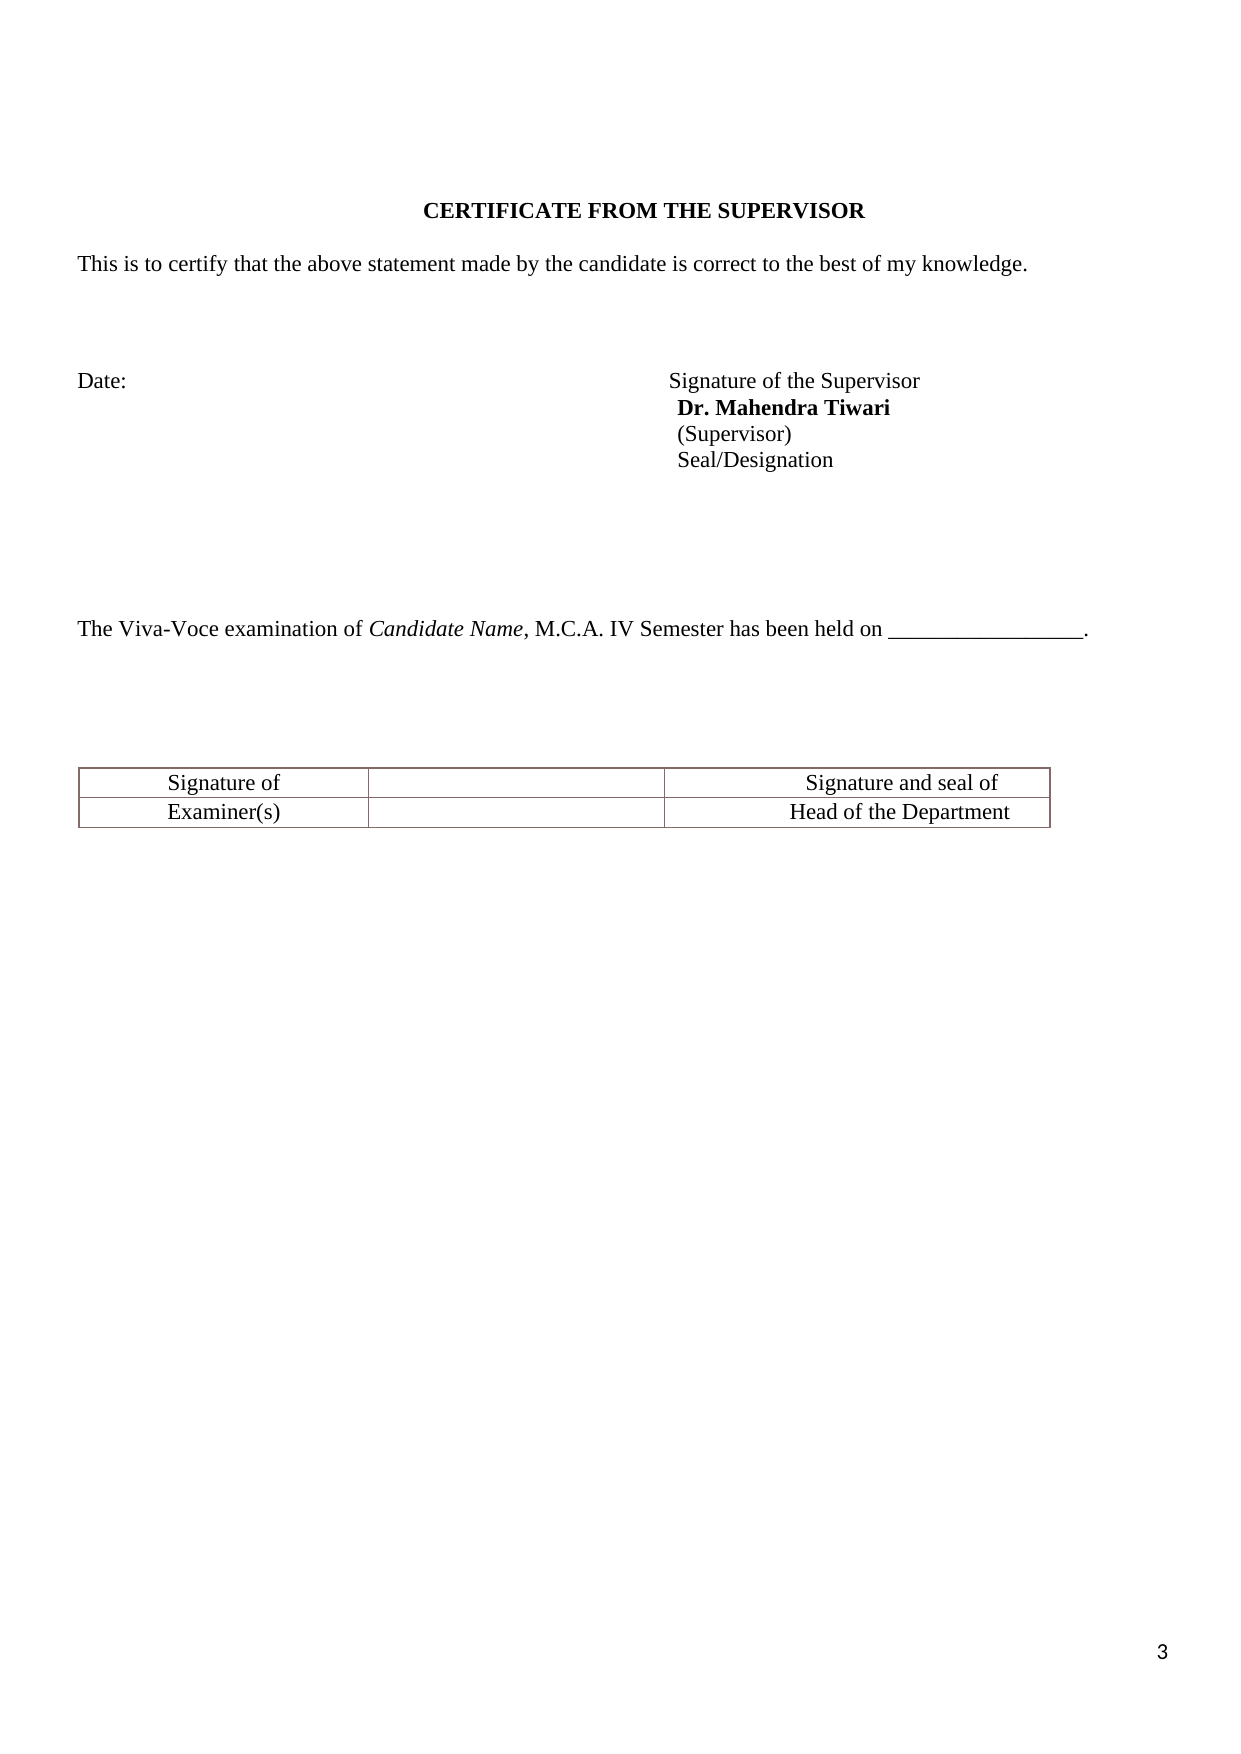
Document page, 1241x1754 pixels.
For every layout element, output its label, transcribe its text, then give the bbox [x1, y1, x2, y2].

text (Supervisor) [77, 420, 1211, 446]
table_header [369, 769, 664, 797]
text The Viva-Voce examination of Candidate Name, M.C.A. IV Semester has been held on _________________. [77, 615, 1211, 641]
text Dr. Mahendra Tiwari [77, 393, 1211, 420]
table_cell [369, 798, 664, 826]
text Date: Signature of the Supervisor [77, 367, 1211, 393]
table_cell Head of the Department [665, 798, 1049, 826]
table_cell Examiner(s) [80, 798, 368, 826]
text CERTIFICATE FROM THE SUPERVISOR [77, 197, 1211, 223]
table_header Signature of [80, 769, 368, 797]
table_header Signature and seal of [665, 769, 1049, 797]
text This is to certify that the above statement made by the candidate is correct to the best of my knowledge. [77, 250, 1211, 276]
text Seal/Designation [77, 446, 1211, 473]
